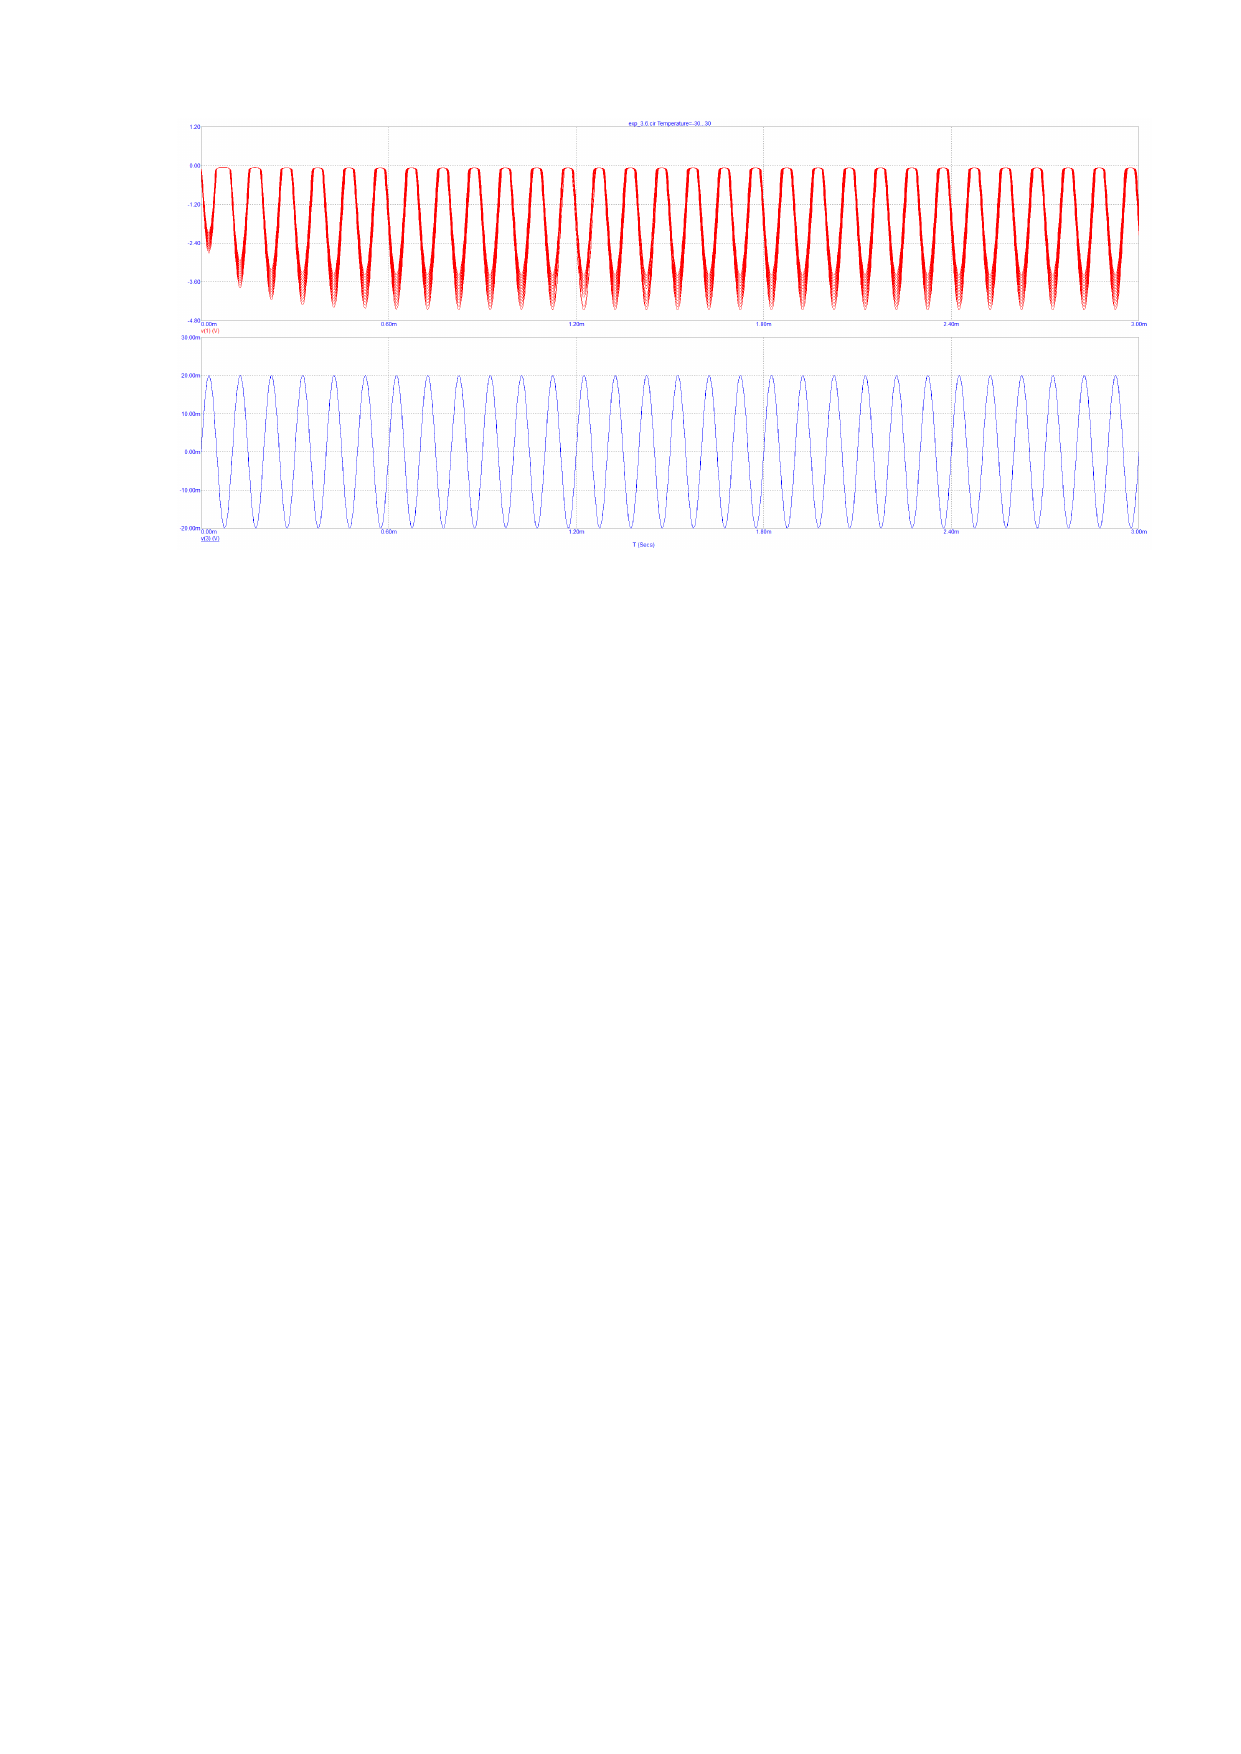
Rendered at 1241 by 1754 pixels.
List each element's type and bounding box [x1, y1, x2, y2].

picture [177, 118, 1152, 550]
